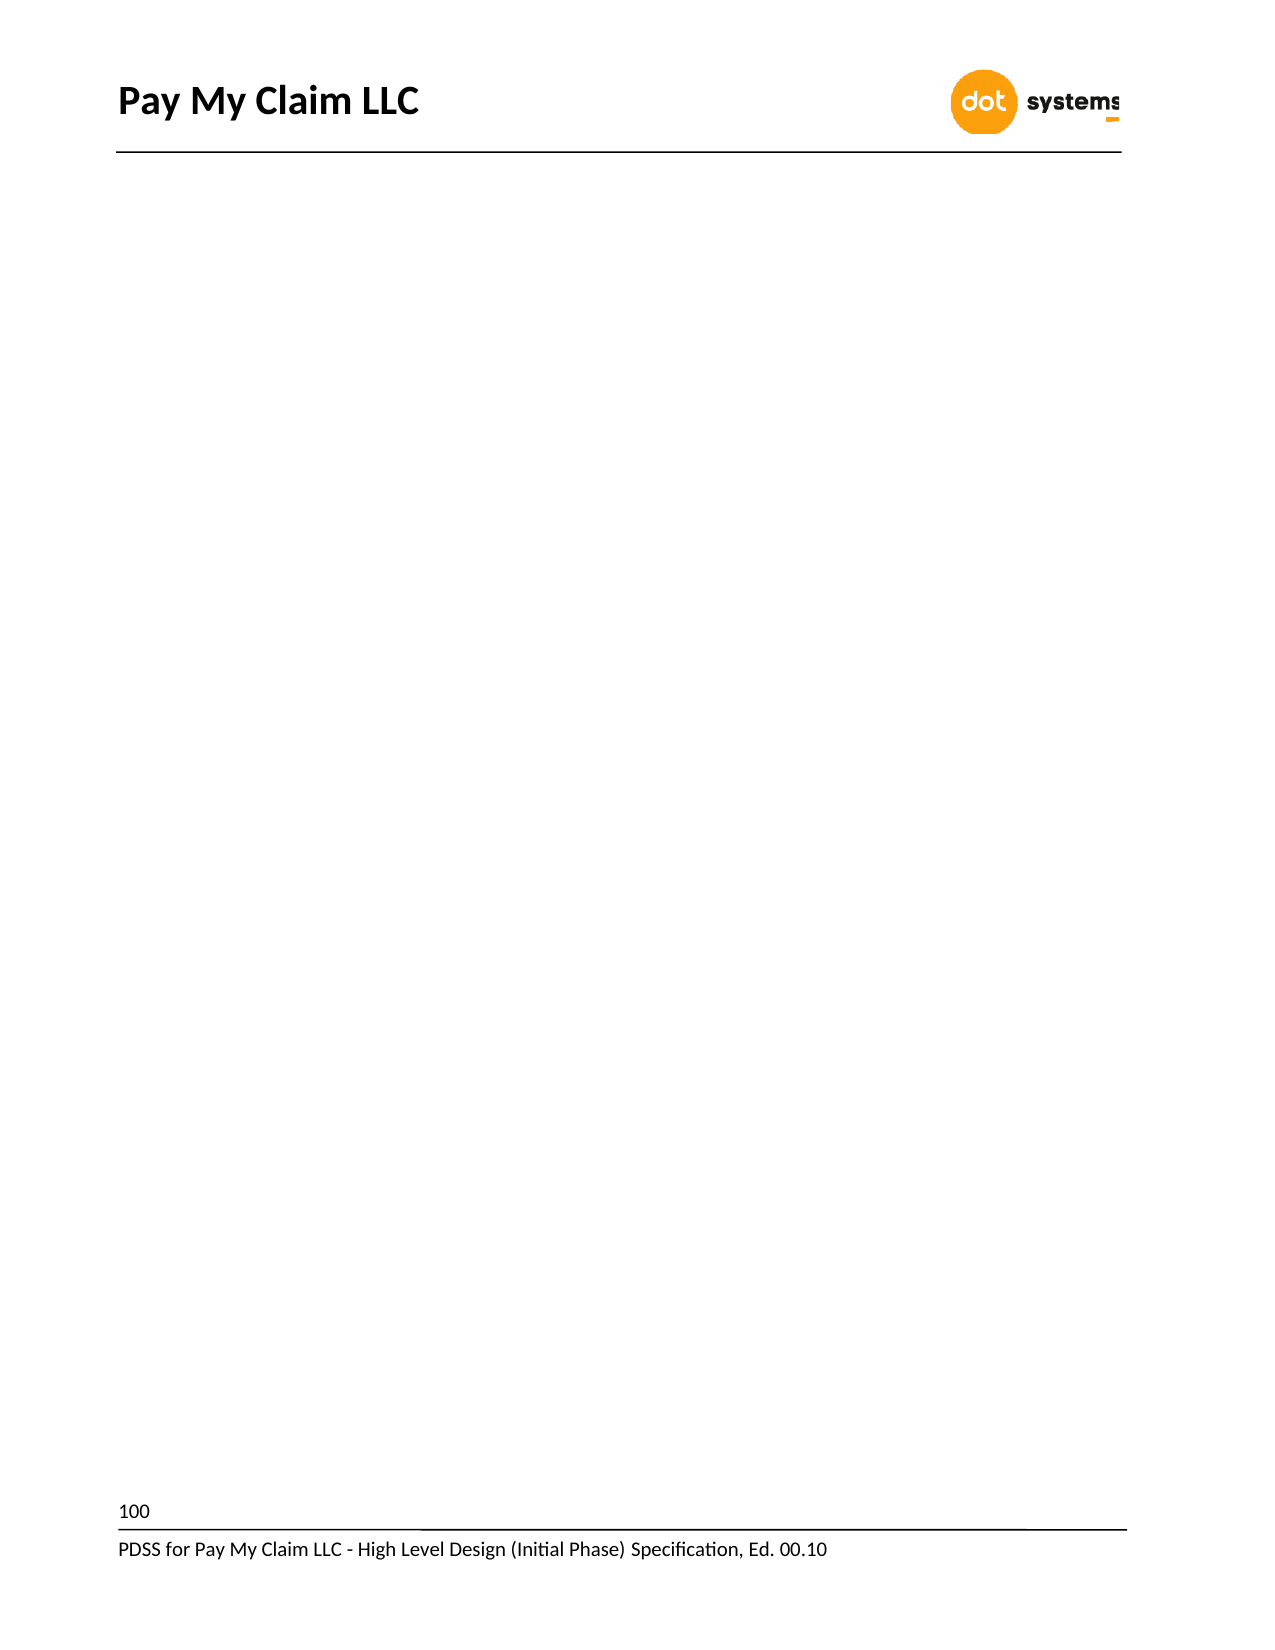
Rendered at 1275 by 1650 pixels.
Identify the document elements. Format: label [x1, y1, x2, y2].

picture [950, 69, 1120, 134]
